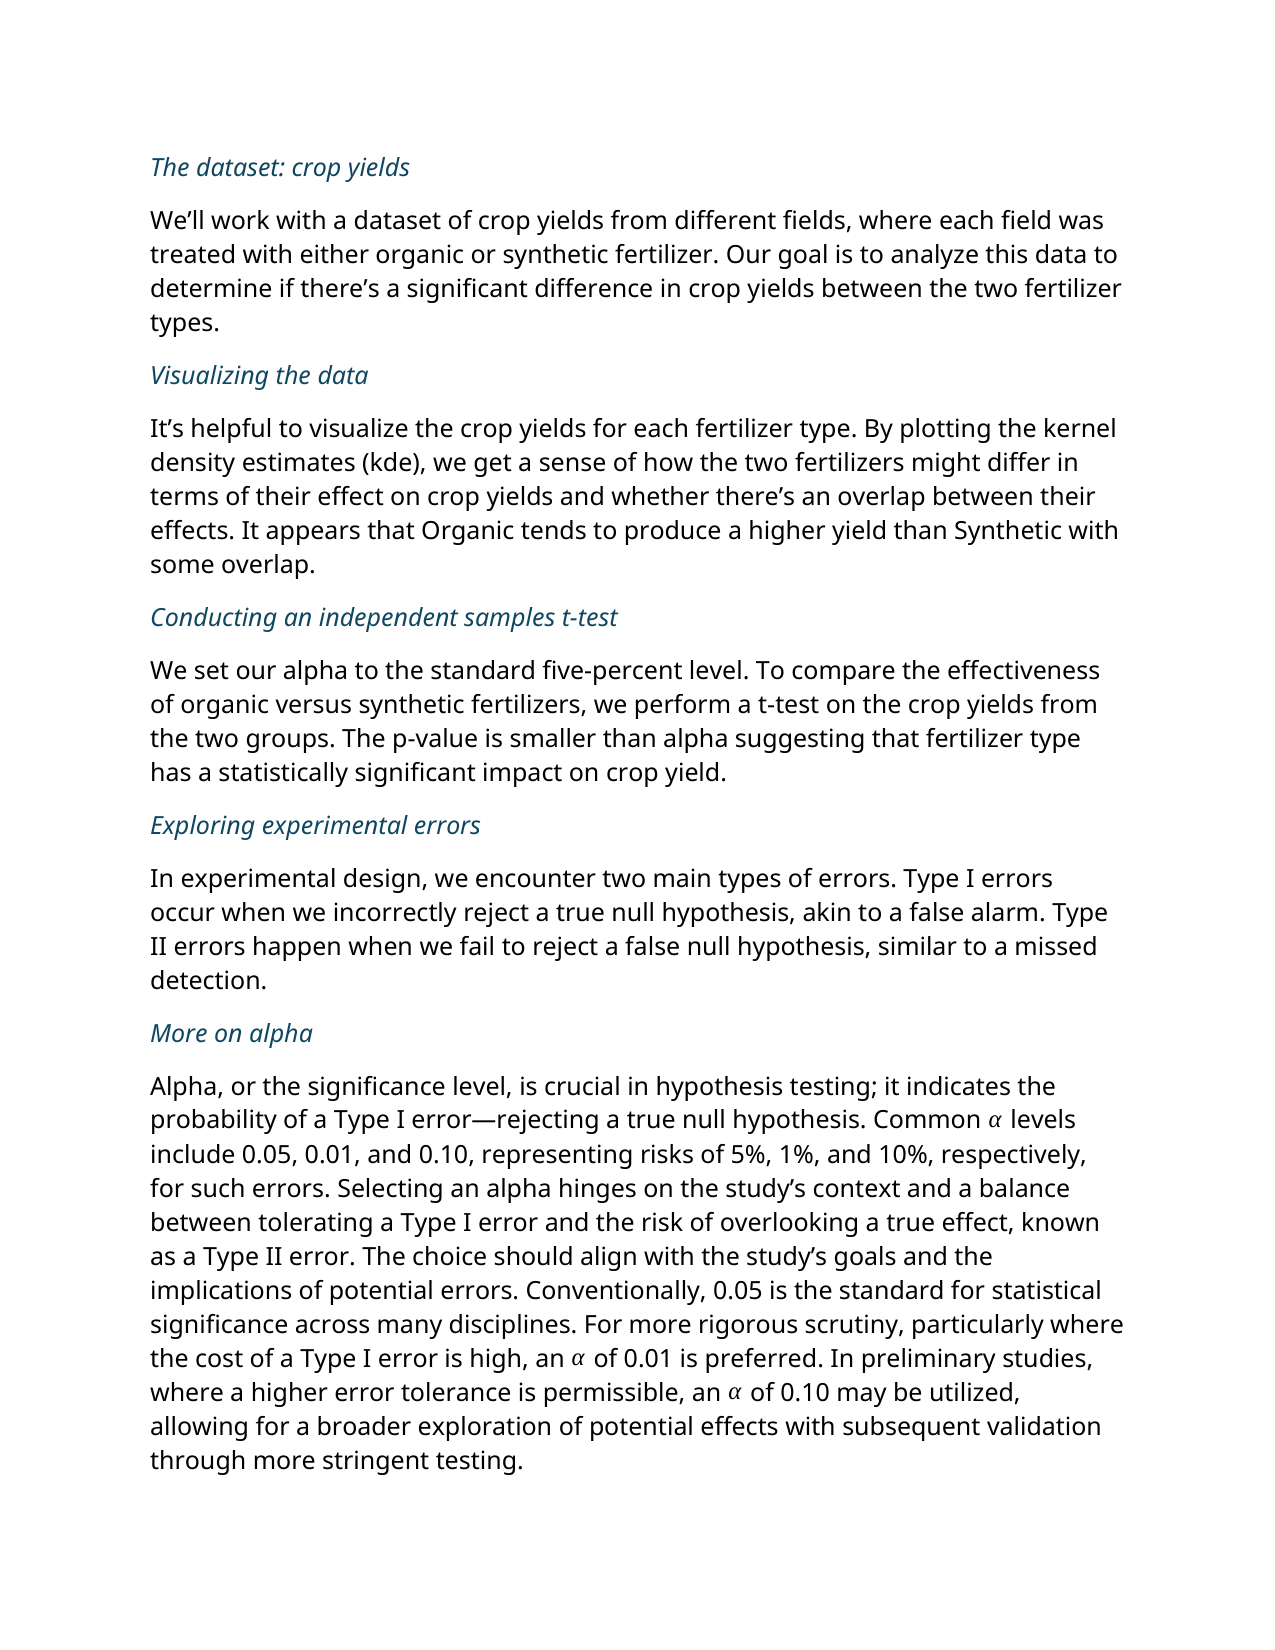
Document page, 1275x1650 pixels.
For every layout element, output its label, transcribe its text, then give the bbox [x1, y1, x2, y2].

subtitle Conducting an independent samples t-test [150, 600, 1125, 634]
text Alpha, or the significance level, is crucial in hypothesis testing; it indicates the probability of a Type I error—rejecting a true null hypothesis. Common levels include 0.05, 0.01, and 0.10, representing risks of 5%, 1%, and 10%, respectively, for such errors. Selecting an alpha hinges on the study’s context and a balance between tolerating a Type I error and the risk of overlooking a true effect, known as a Type II error. The choice should align with the study’s goals and the implications of potential errors. Conventionally, 0.05 is the standard for statistical significance across many disciplines. For more rigorous scrutiny, particularly where the cost of a Type I error is high, an of 0.01 is preferred. In preliminary studies, where a higher error tolerance is permissible, an of 0.10 may be utilized, allowing for a broader exploration of potential effects with subsequent validation through more stringent testing. [150, 1068, 1125, 1477]
text We set our alpha to the standard five-percent level. To compare the effectiveness of organic versus synthetic fertilizers, we perform a t-test on the crop yields from the two groups. The p-value is smaller than alpha suggesting that fertilizer type has a statistically significant impact on crop yield. [150, 652, 1125, 789]
subtitle Exploring experimental errors [150, 807, 1125, 842]
text In experimental design, we encounter two main types of errors. Type I errors occur when we incorrectly reject a true null hypothesis, akin to a false alarm. Type II errors happen when we fail to reject a false null hypothesis, similar to a missed detection. [150, 860, 1125, 997]
subtitle Visualizing the data [150, 358, 1125, 392]
text We’ll work with a dataset of crop yields from different fields, where each field was treated with either organic or synthetic fertilizer. Our goal is to analyze this data to determine if there’s a significant difference in crop yields between the two fertilizer types. [150, 203, 1125, 339]
subtitle More on alpha [150, 1015, 1125, 1049]
subtitle The dataset: crop yields [150, 150, 1125, 184]
text It’s helpful to visualize the crop yields for each fertilizer type. By plotting the kernel density estimates (kde), we get a sense of how the two fertilizers might differ in terms of their effect on crop yields and whether there’s an overlap between their effects. It appears that Organic tends to produce a higher yield than Synthetic with some overlap. [150, 411, 1125, 581]
